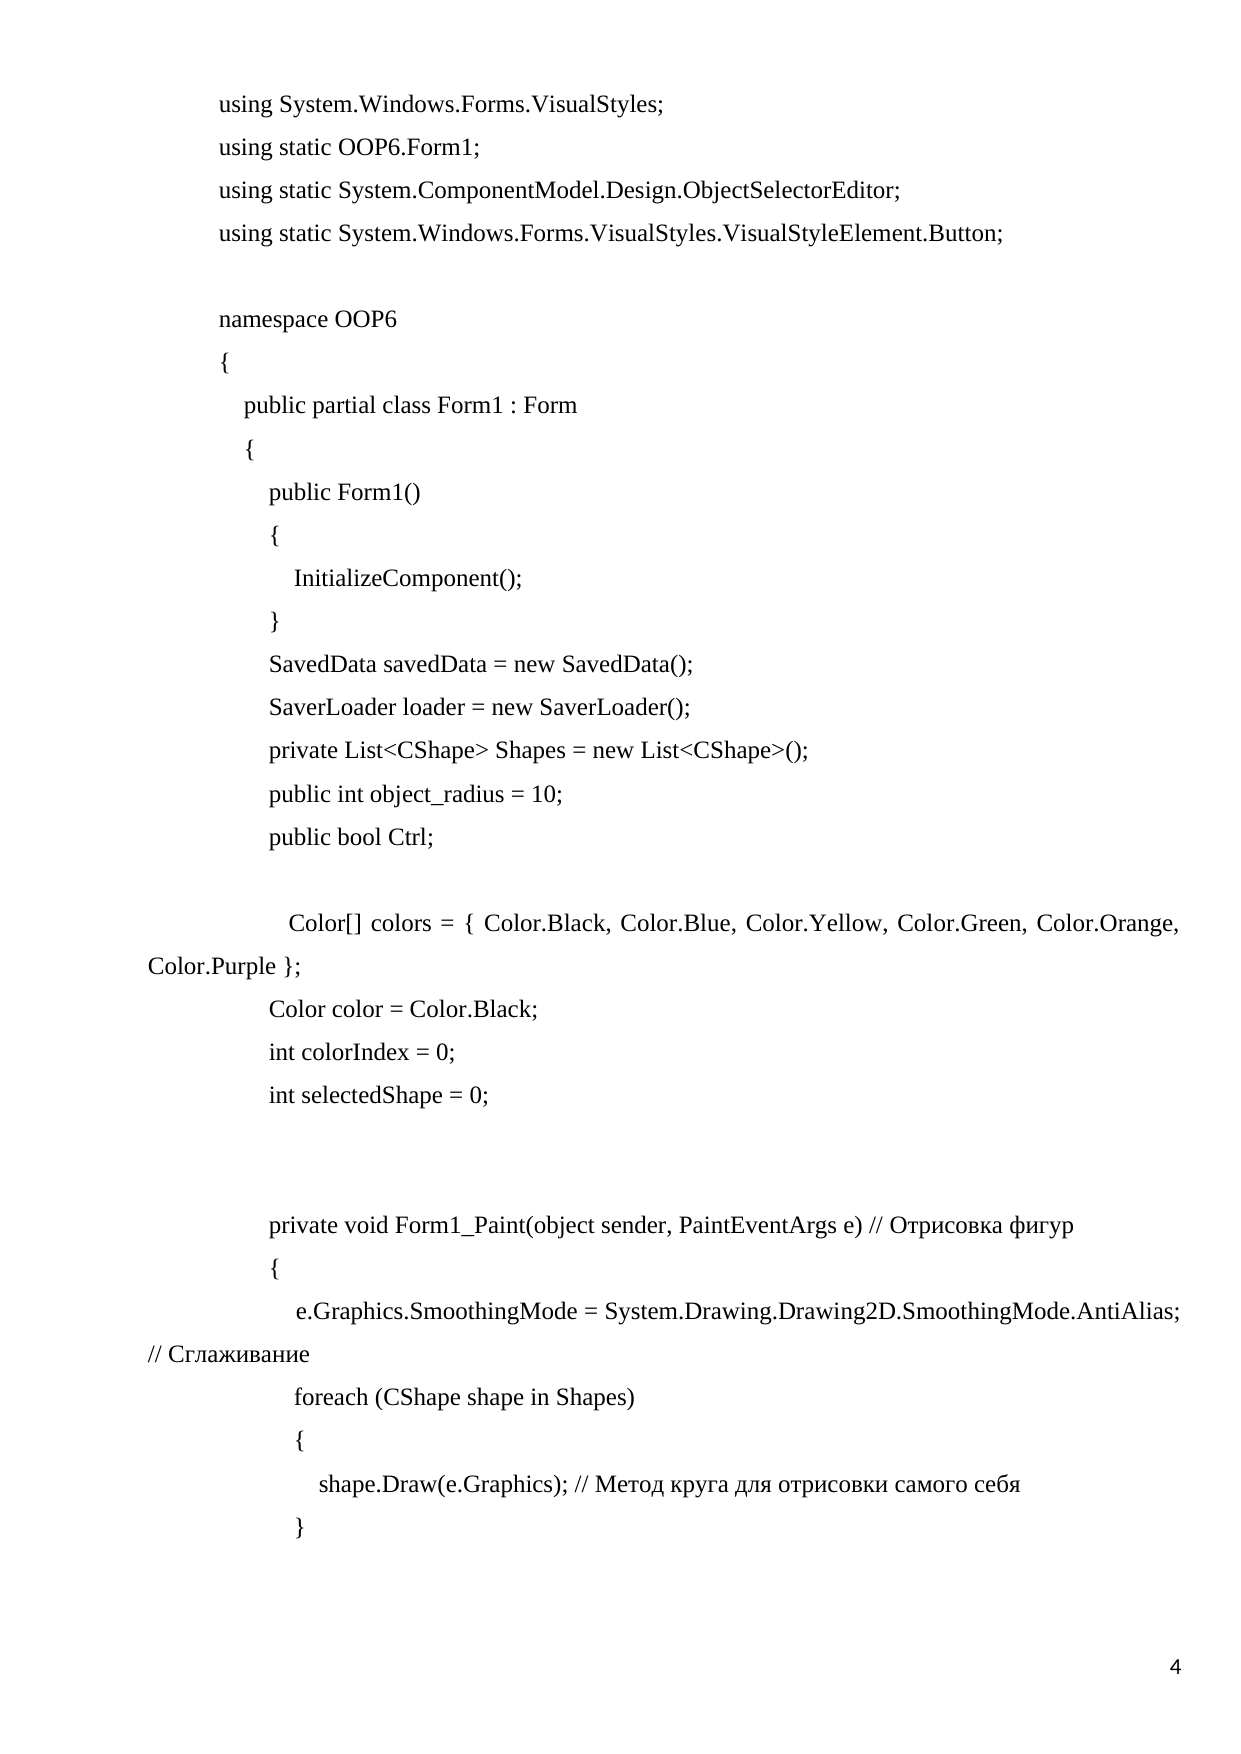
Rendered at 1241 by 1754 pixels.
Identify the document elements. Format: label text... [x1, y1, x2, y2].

text using static System.Windows.Forms.VisualStyles.VisualStyleElement.Button; [148, 218, 1181, 247]
text public Form1() [148, 477, 1181, 506]
text { [148, 434, 1181, 462]
text using System.Windows.Forms.VisualStyles; [148, 89, 1181, 117]
text int colorIndex = 0; [148, 1037, 1181, 1066]
text private List<CShape> Shapes = new List<CShape>(); [148, 736, 1181, 764]
text foreach (CShape shape in Shapes) [148, 1382, 1181, 1411]
text using static OOP6.Form1; [148, 132, 1181, 161]
text private void Form1_Paint(object sender, PaintEventArgs e) // Отрисовка фигур [148, 1210, 1181, 1239]
text public int object_radius = 10; [148, 779, 1181, 807]
text public bool Ctrl; [148, 822, 1181, 851]
text namespace OOP6 [148, 304, 1181, 333]
text int selectedShape = 0; [148, 1081, 1181, 1109]
text } [148, 606, 1181, 635]
text InitializeComponent(); [148, 563, 1181, 592]
text { [148, 347, 1181, 376]
text shape.Draw(e.Graphics); // Метод круга для отрисовки самого себя [148, 1469, 1181, 1497]
text { [148, 1253, 1181, 1282]
text using static System.ComponentModel.Design.ObjectSelectorEditor; [148, 175, 1181, 204]
text e.Graphics.SmoothingMode = System.Drawing.Drawing2D.SmoothingMode.AntiAlias; // Сглаживание [148, 1296, 1181, 1368]
text { [148, 1426, 1181, 1454]
text SaverLoader loader = new SaverLoader(); [148, 692, 1181, 721]
text { [148, 520, 1181, 549]
text public partial class Form1 : Form [148, 391, 1181, 419]
text Color[] colors = { Color.Black, Color.Blue, Color.Yellow, Color.Green, Color.Orange, Color.Purple }; [148, 908, 1181, 980]
text } [148, 1512, 1181, 1541]
text Color color = Color.Black; [148, 994, 1181, 1023]
text SavedData savedData = new SavedData(); [148, 649, 1181, 678]
